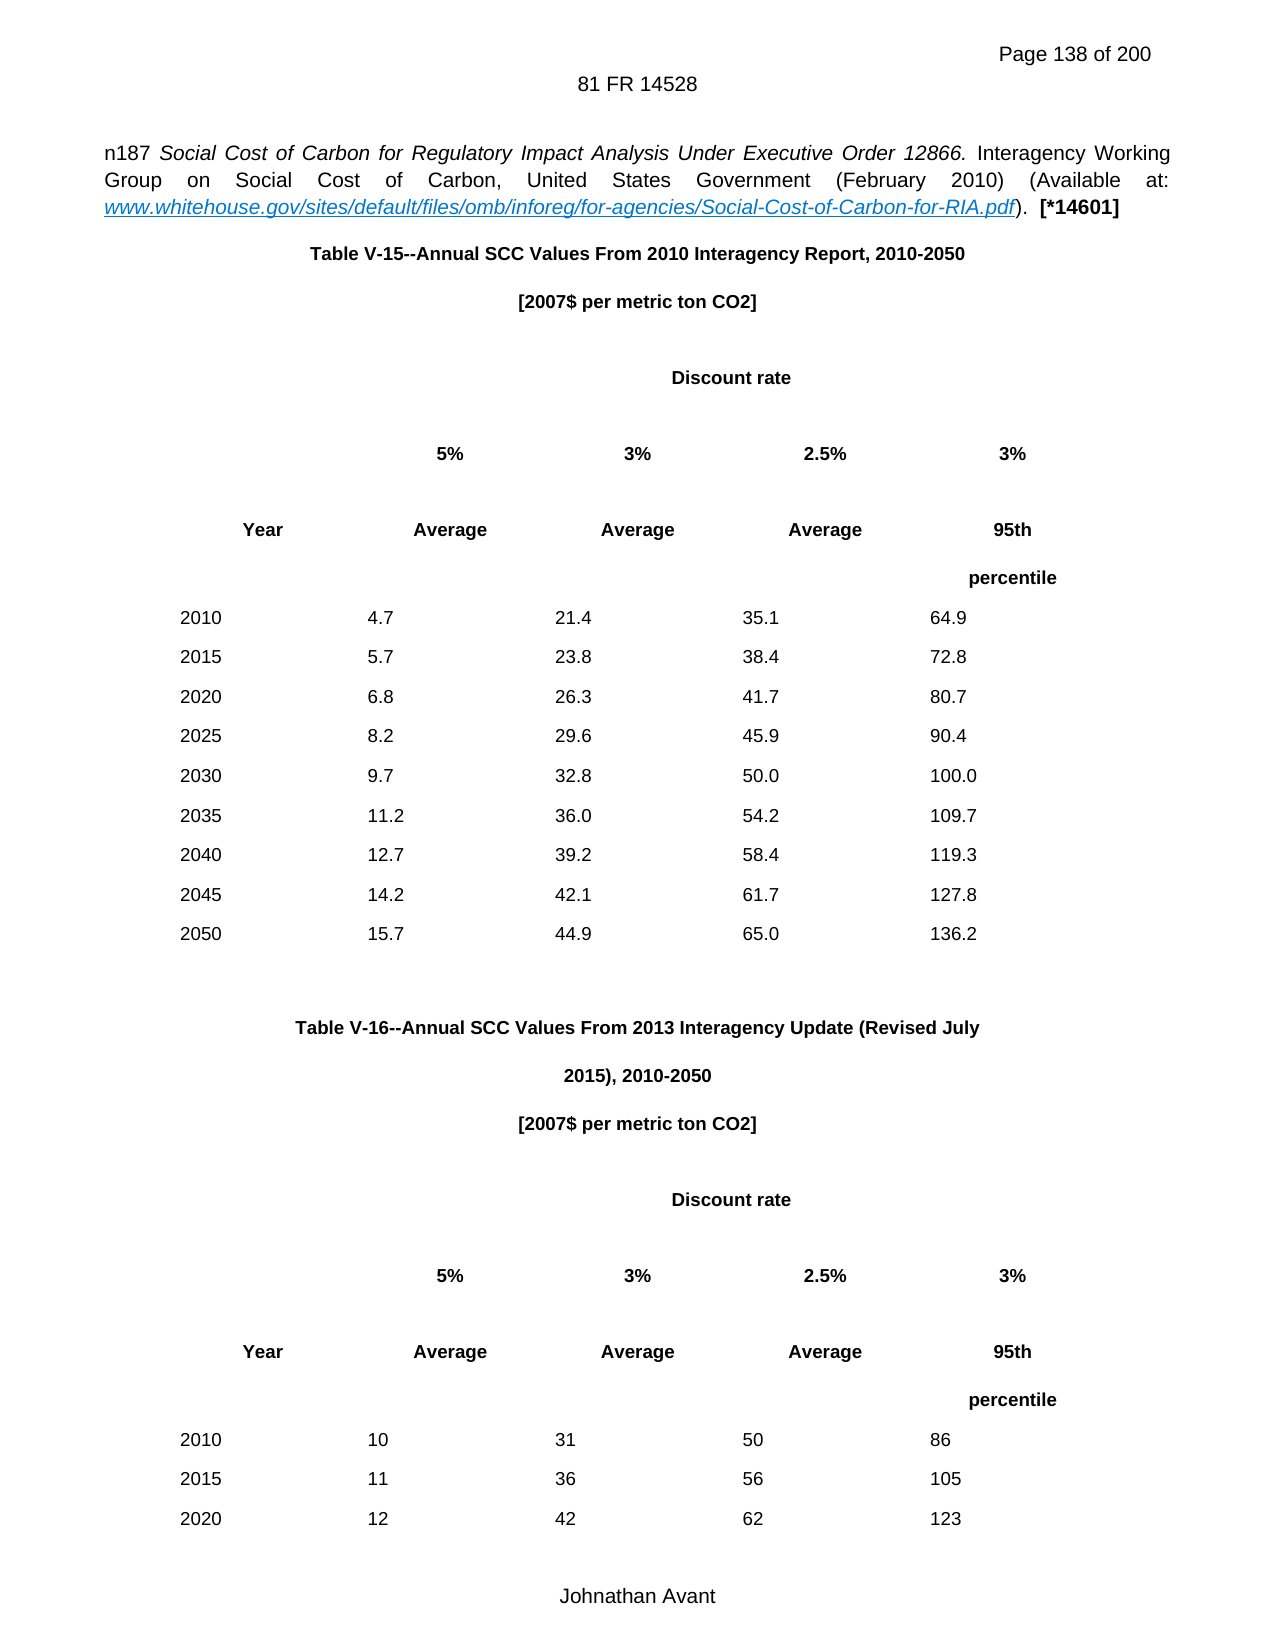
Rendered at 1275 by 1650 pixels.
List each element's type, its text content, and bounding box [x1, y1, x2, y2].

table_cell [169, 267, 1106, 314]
text n187 Social Cost of Carbon for Regulatory Impact Analysis Under Executive Order 12866. Interagency Working Group on Social Cost of Carbon, United States Government (February 2010) (Available at: www.whitehouse.gov/sites/default/files/omb/inforeg/for-agencies/Social-Cost-of-Carbon-for-RIA.pdf). [*14601] [104, 137, 1171, 219]
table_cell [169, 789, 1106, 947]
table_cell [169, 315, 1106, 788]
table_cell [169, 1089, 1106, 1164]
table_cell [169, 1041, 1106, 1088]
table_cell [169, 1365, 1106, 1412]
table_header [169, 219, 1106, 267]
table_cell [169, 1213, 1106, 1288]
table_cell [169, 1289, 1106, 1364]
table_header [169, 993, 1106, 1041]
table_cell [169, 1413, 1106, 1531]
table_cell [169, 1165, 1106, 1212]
